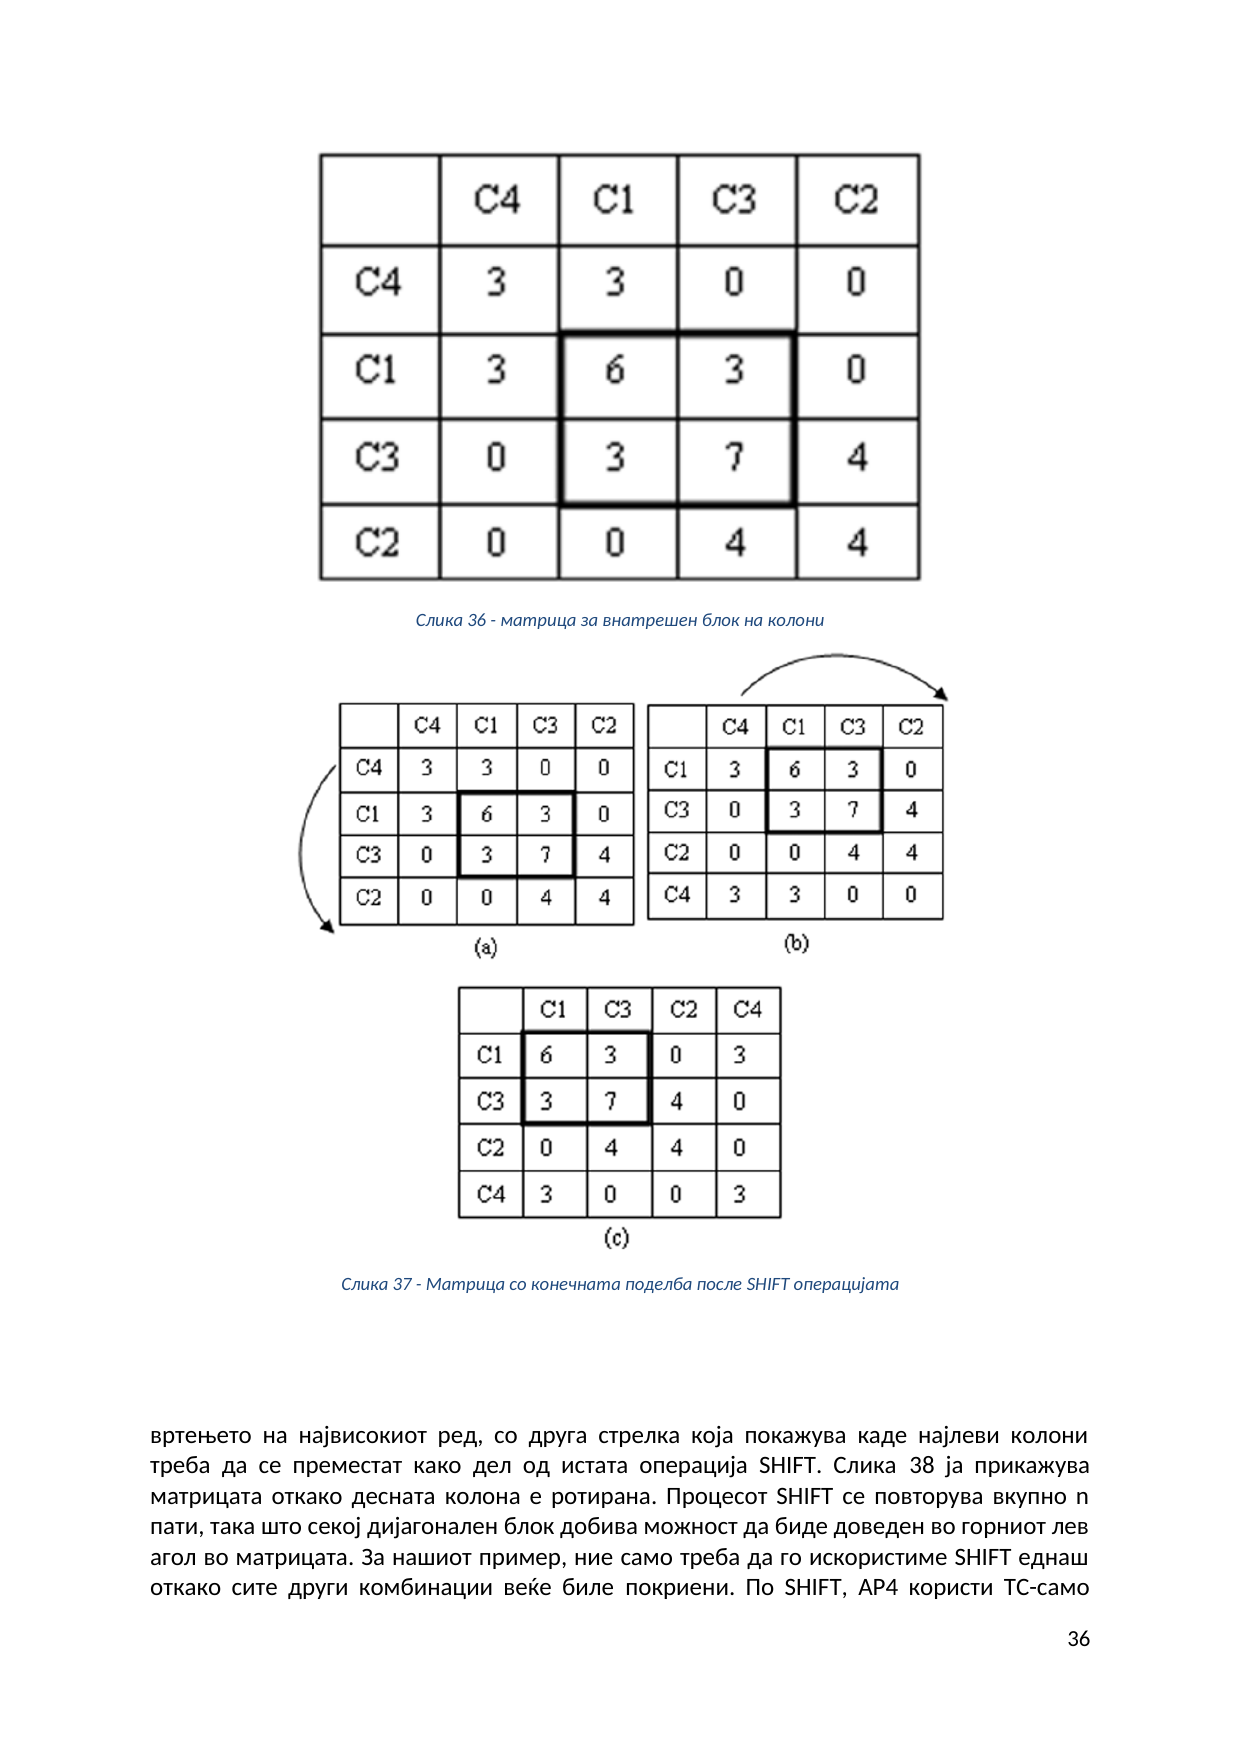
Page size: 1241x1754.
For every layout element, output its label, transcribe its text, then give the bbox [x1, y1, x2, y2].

picture [454, 980, 787, 1252]
text Слика 37 - Матрица со конечната поделба после SHIFT операцијата [150, 1272, 1090, 1295]
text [150, 1419, 1090, 1602]
text Слика 36 - матрица за внатрешен блок на колони [150, 608, 1090, 631]
picture [313, 150, 928, 588]
picture [290, 652, 950, 960]
